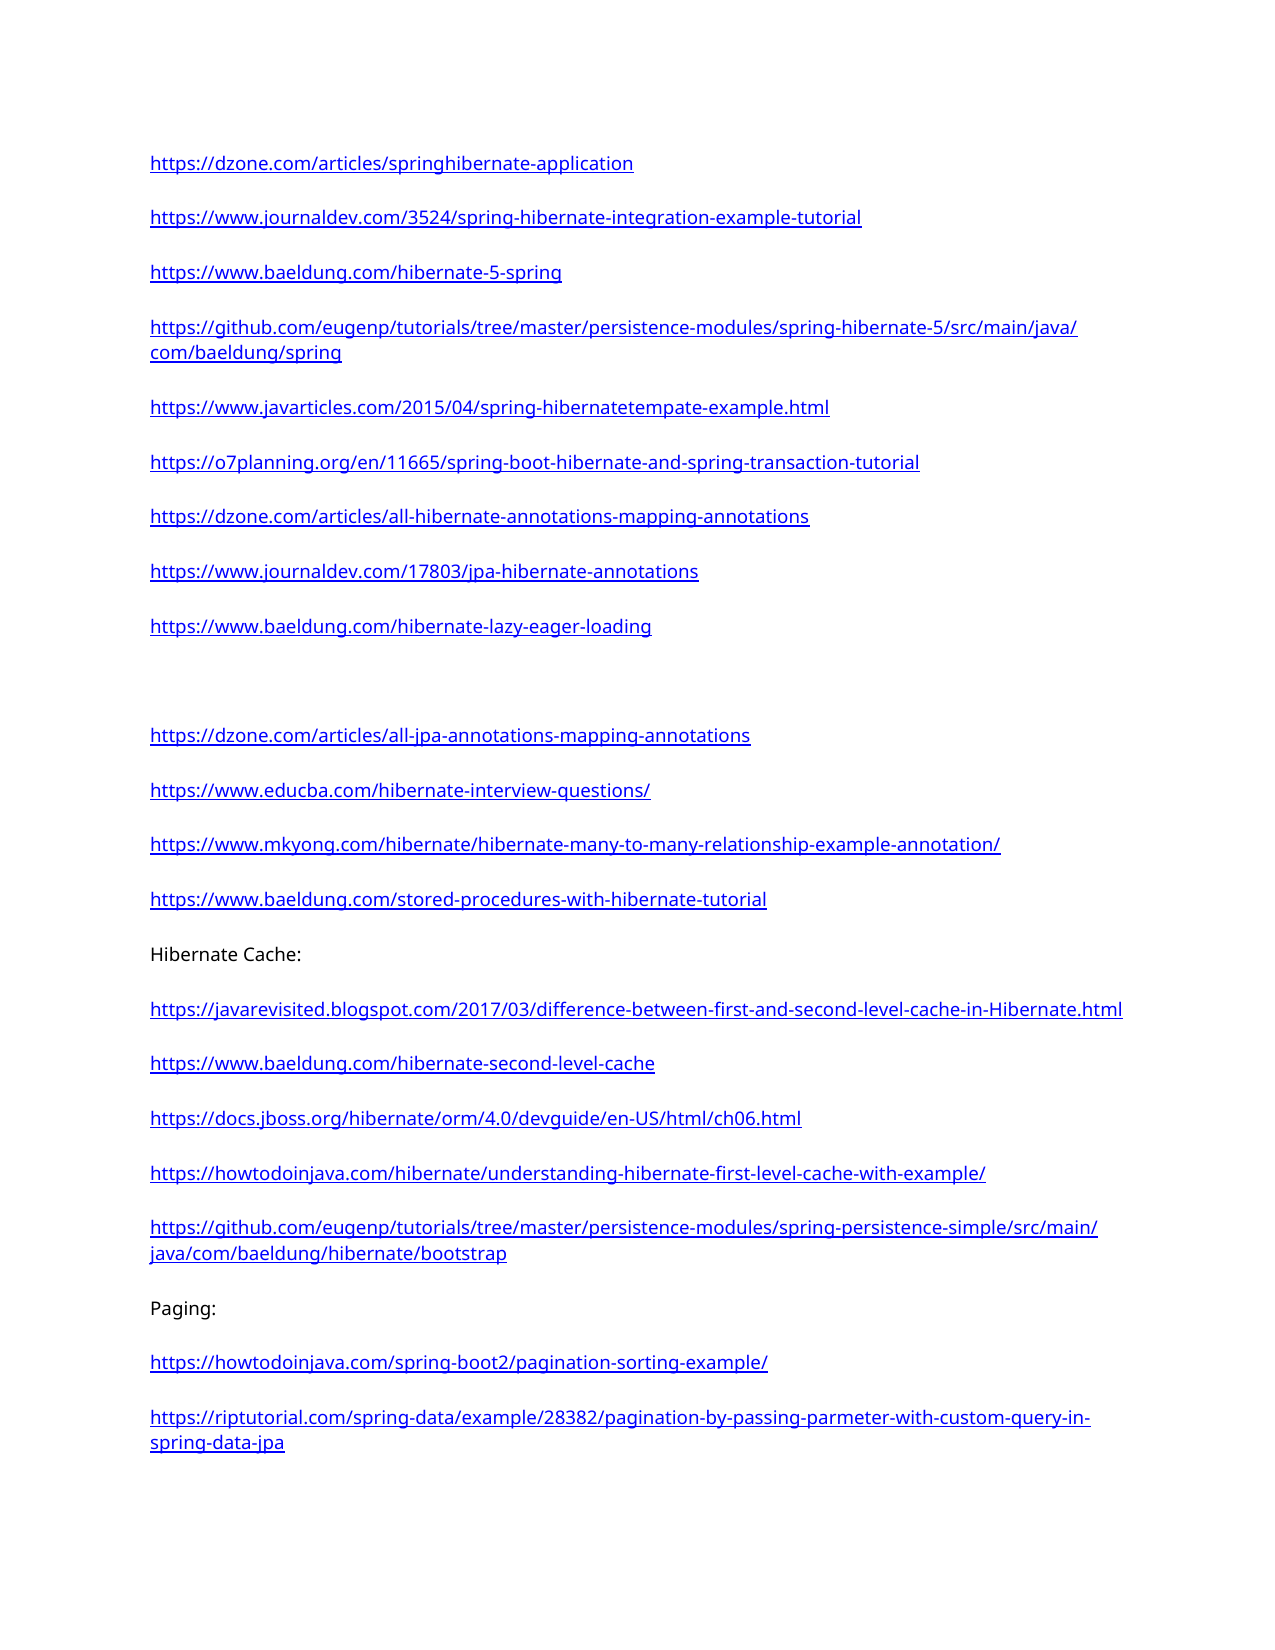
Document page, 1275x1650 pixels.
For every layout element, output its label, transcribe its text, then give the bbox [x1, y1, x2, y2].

text https://docs.jboss.org/hibernate/orm/4.0/devguide/en-US/html/ch06.html [150, 1105, 1125, 1131]
text https://www.baeldung.com/hibernate-second-level-cache [150, 1051, 1125, 1076]
text Hibernate Cache: [150, 941, 1125, 967]
text https://www.baeldung.com/hibernate-lazy-eager-loading [150, 613, 1125, 638]
text https://howtodoinjava.com/spring-boot2/pagination-sorting-example/ [150, 1349, 1125, 1375]
text https://www.educba.com/hibernate-interview-questions/ [150, 777, 1125, 803]
text https://www.baeldung.com/stored-procedures-with-hibernate-tutorial [150, 886, 1125, 912]
text https://github.com/eugenp/tutorials/tree/master/persistence-modules/spring-hibernate-5/src/main/java/com/baeldung/spring [150, 314, 1125, 365]
text https://dzone.com/articles/all-jpa-annotations-mapping-annotations [150, 722, 1125, 748]
text Paging: [150, 1295, 1125, 1320]
text https://riptutorial.com/spring-data/example/28382/pagination-by-passing-parmeter-with-custom-query-in-spring-data-jpa [150, 1404, 1125, 1455]
text https://www.mkyong.com/hibernate/hibernate-many-to-many-relationship-example-annotation/ [150, 832, 1125, 857]
text https://o7planning.org/en/11665/spring-boot-hibernate-and-spring-transaction-tutorial [150, 449, 1125, 474]
text https://www.journaldev.com/3524/spring-hibernate-integration-example-tutorial [150, 205, 1125, 230]
text https://howtodoinjava.com/hibernate/understanding-hibernate-first-level-cache-with-example/ [150, 1160, 1125, 1185]
text https://javarevisited.blogspot.com/2017/03/difference-between-first-and-second-level-cache-in-Hibernate.html [150, 996, 1125, 1021]
text https://www.baeldung.com/hibernate-5-spring [150, 259, 1125, 285]
text https://dzone.com/articles/springhibernate-application [150, 150, 1125, 176]
text https://github.com/eugenp/tutorials/tree/master/persistence-modules/spring-persistence-simple/src/main/java/com/baeldung/hibernate/bootstrap [150, 1214, 1125, 1266]
text https://www.javarticles.com/2015/04/spring-hibernatetempate-example.html [150, 394, 1125, 420]
text https://dzone.com/articles/all-hibernate-annotations-mapping-annotations [150, 504, 1125, 529]
text https://www.journaldev.com/17803/jpa-hibernate-annotations [150, 558, 1125, 584]
